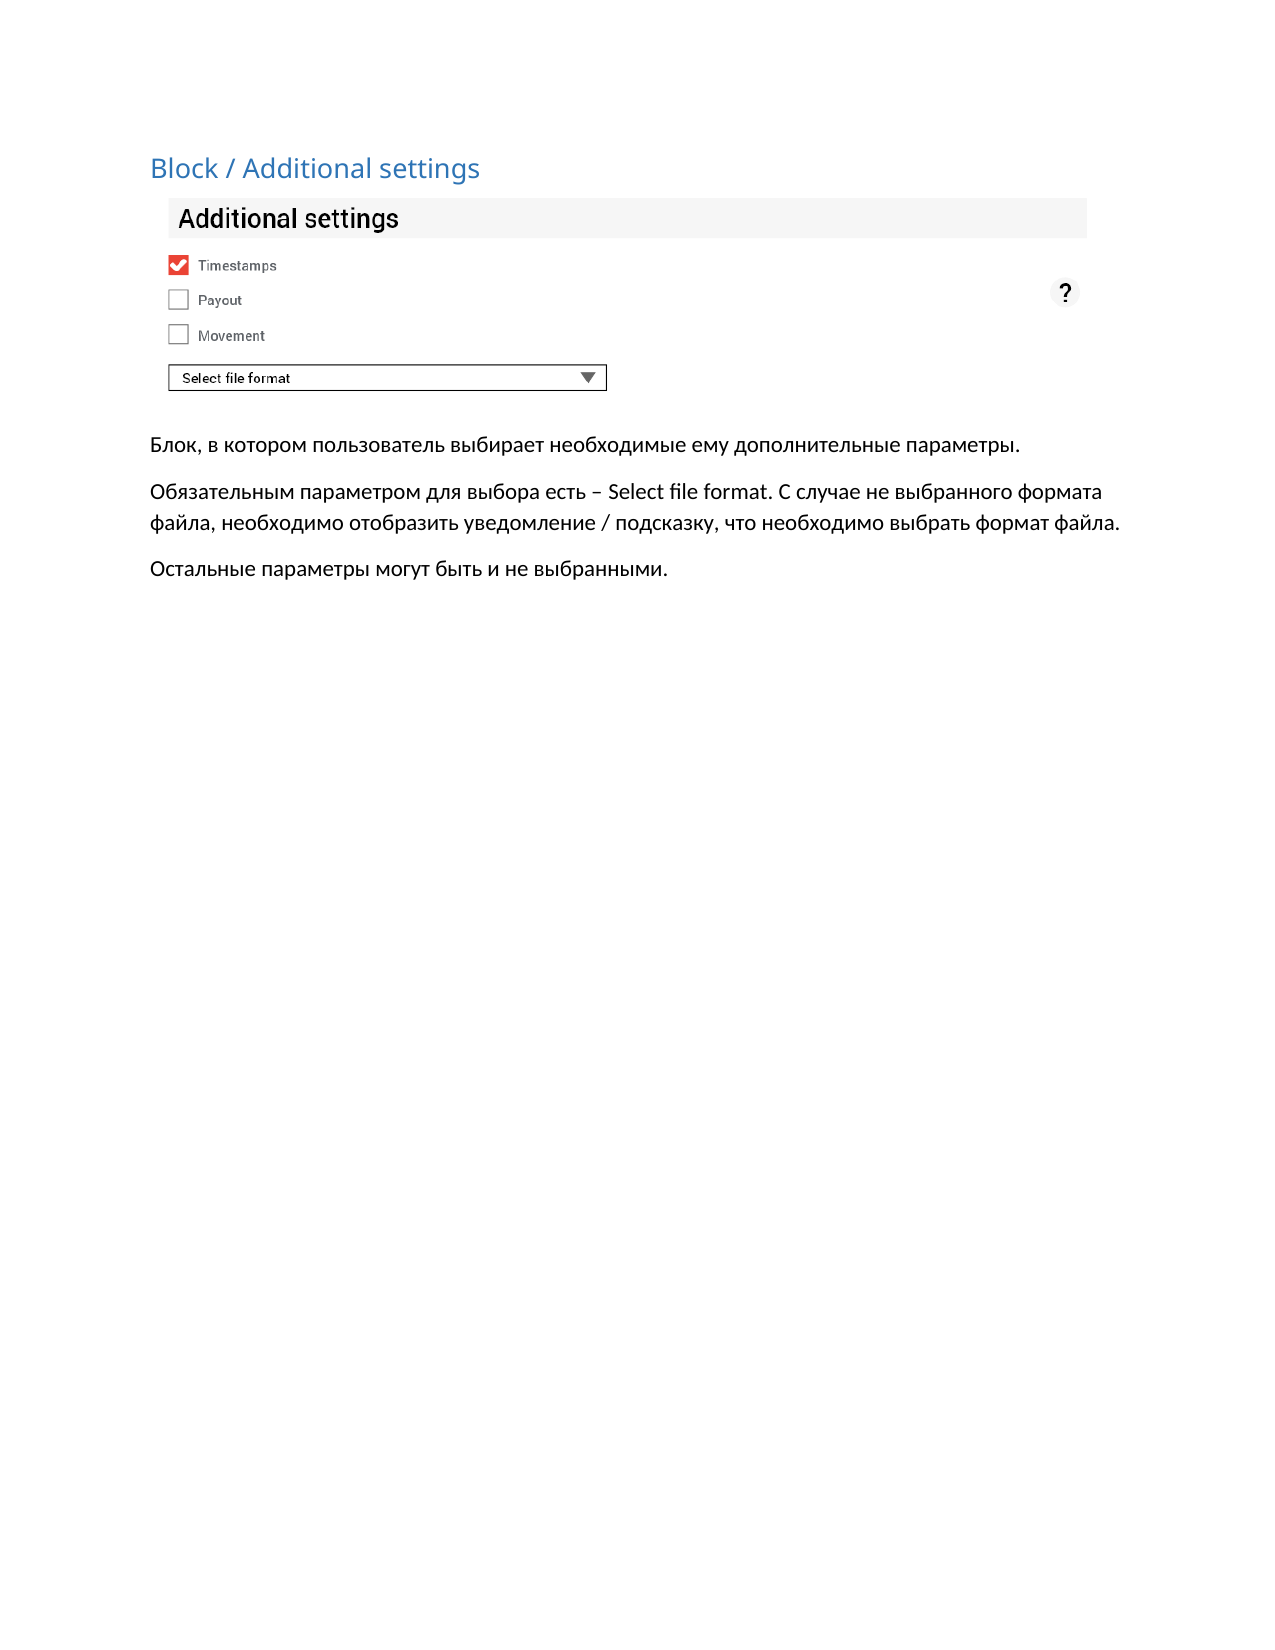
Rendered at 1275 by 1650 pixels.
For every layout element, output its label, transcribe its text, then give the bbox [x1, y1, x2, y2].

text Блок, в котором пользователь выбирает необходимые ему дополнительные параметры. [150, 431, 1125, 459]
text Остальные параметры могут быть и не выбранными. [150, 554, 1125, 583]
picture [150, 189, 1125, 412]
subtitle Block / Additional settings [150, 150, 1125, 187]
text Обязательным параметром для выбора есть – Select file format. C случае не выбранного формата файла, необходимо отобразить уведомление / подсказку, что необходимо выбрать формат файла. [150, 477, 1125, 536]
